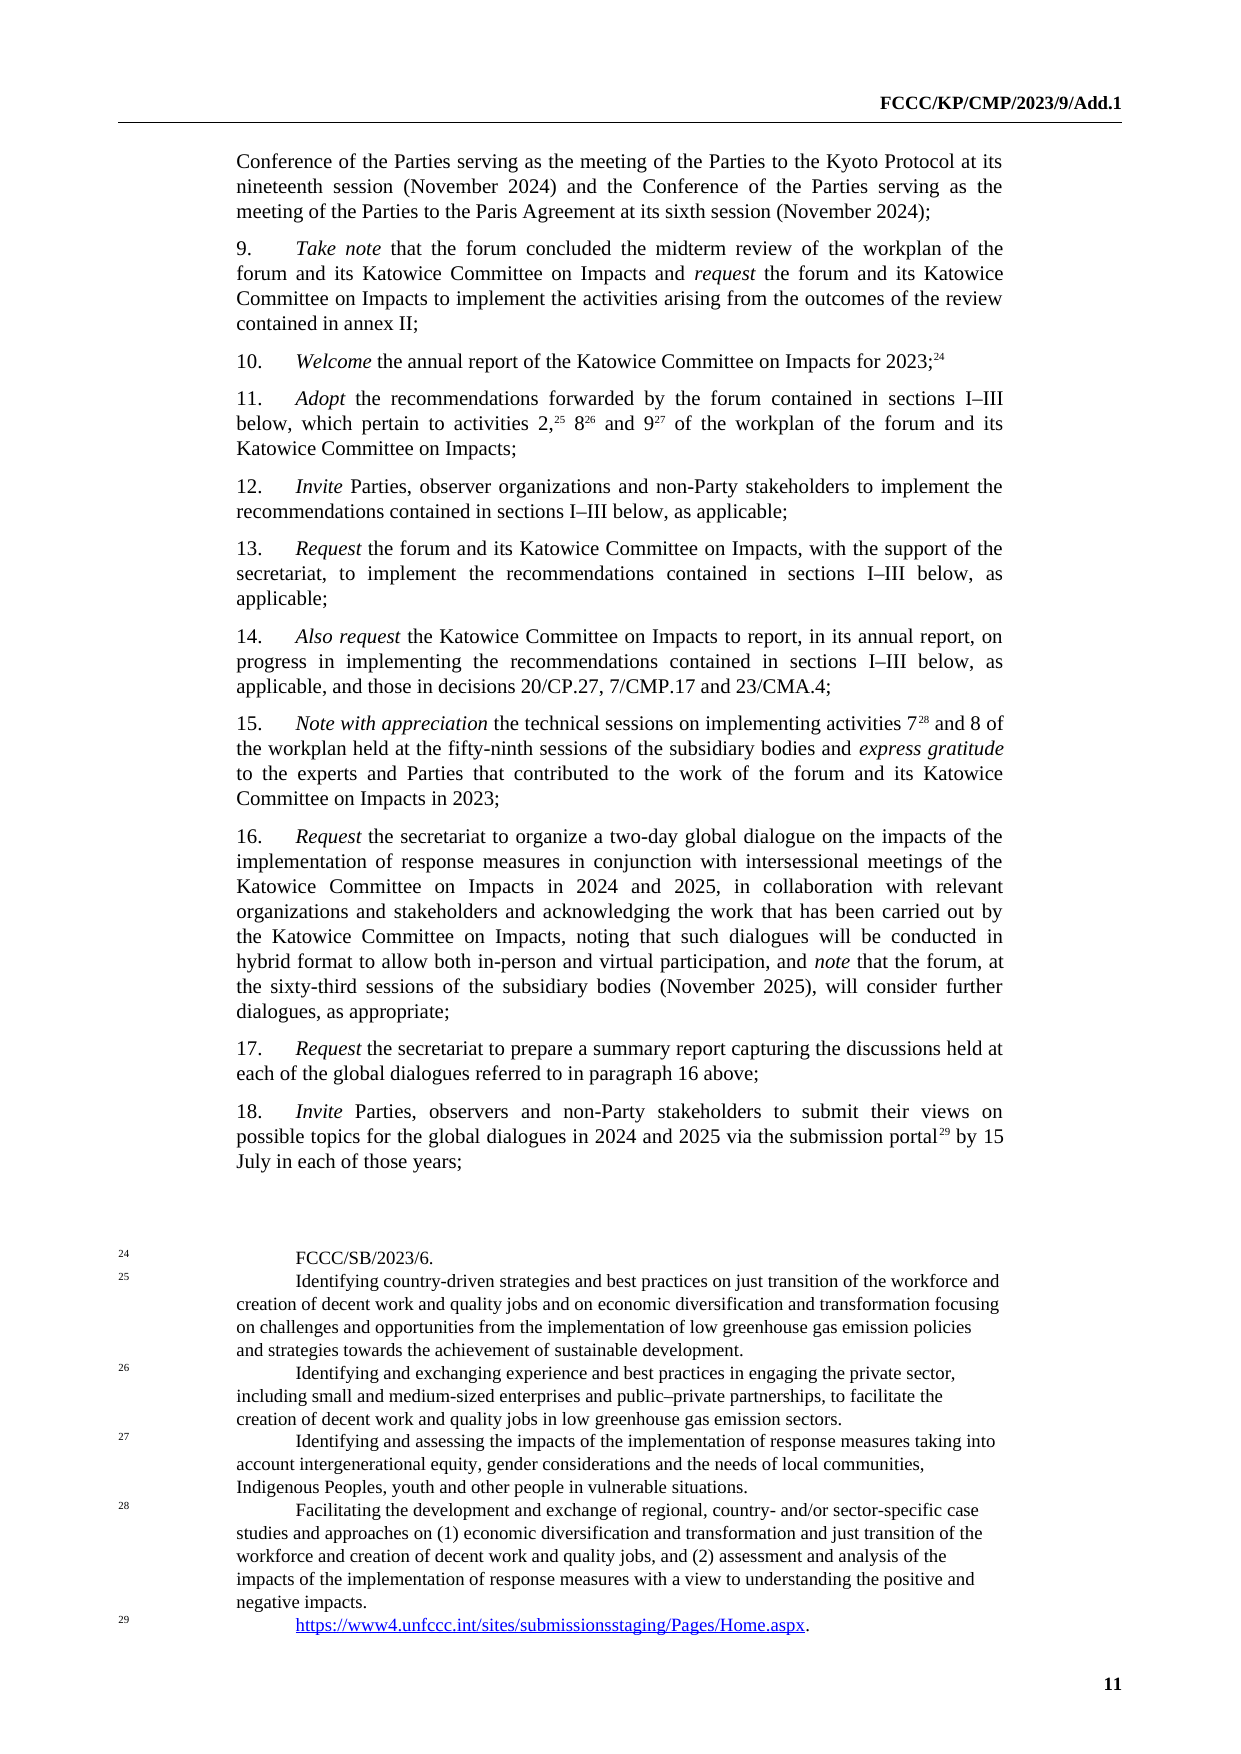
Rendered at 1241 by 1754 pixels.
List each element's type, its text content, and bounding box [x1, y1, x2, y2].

text 13. Request the forum and its Katowice Committee on Impacts, with the support of the secretariat, to implement the recommendations contained in sections I–III below, as applicable; [236, 535, 1004, 610]
text 15. Note with appreciation the technical sessions on implementing activities 7 and 8 of the workplan held at the fifty-ninth sessions of the subsidiary bodies and express gratitude to the experts and Parties that contributed to the work of the forum and its Katowice Committee on Impacts in 2023; [236, 710, 1004, 810]
text 11. Adopt the recommendations forwarded by the forum contained in sections I–III below, which pertain to activities 2, 8 and 9 of the workplan of the forum and its Katowice Committee on Impacts; [236, 385, 1004, 460]
text 18. Invite Parties, observers and non-Party stakeholders to submit their views on possible topics for the global dialogues in 2024 and 2025 via the submission portal by 15 July in each of those years; [236, 1098, 1004, 1173]
text 9. Take note that the forum concluded the midterm review of the workplan of the forum and its Katowice Committee on Impacts and request the forum and its Katowice Committee on Impacts to implement the activities arising from the outcomes of the review contained in annex II; [236, 235, 1004, 335]
text 10. Welcome the annual report of the Katowice Committee on Impacts for 2023; [236, 348, 1004, 373]
text 14. Also request the Katowice Committee on Impacts to report, in its annual report, on progress in implementing the recommendations contained in sections I–III below, as applicable, and those in decisions 20/CP.27, 7/CMP.17 and 23/CMA.4; [236, 623, 1004, 698]
text 17. Request the secretariat to prepare a summary report capturing the discussions held at each of the global dialogues referred to in paragraph ‎16 above; [236, 1035, 1004, 1085]
text 12. Invite Parties, observer organizations and non-Party stakeholders to implement the recommendations contained in sections I–III below, as applicable; [236, 473, 1004, 523]
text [236, 148, 1004, 223]
text 16. Request the secretariat to organize a two-day global dialogue on the impacts of the implementation of response measures in conjunction with intersessional meetings of the Katowice Committee on Impacts in 2024 and 2025, in collaboration with relevant organizations and stakeholders and acknowledging the work that has been carried out by the Katowice Committee on Impacts, noting that such dialogues will be conducted in hybrid format to allow both in-person and virtual participation, and note that the forum, at the sixty-third sessions of the subsidiary bodies (November 2025), will consider further dialogues, as appropriate; [236, 823, 1004, 1023]
